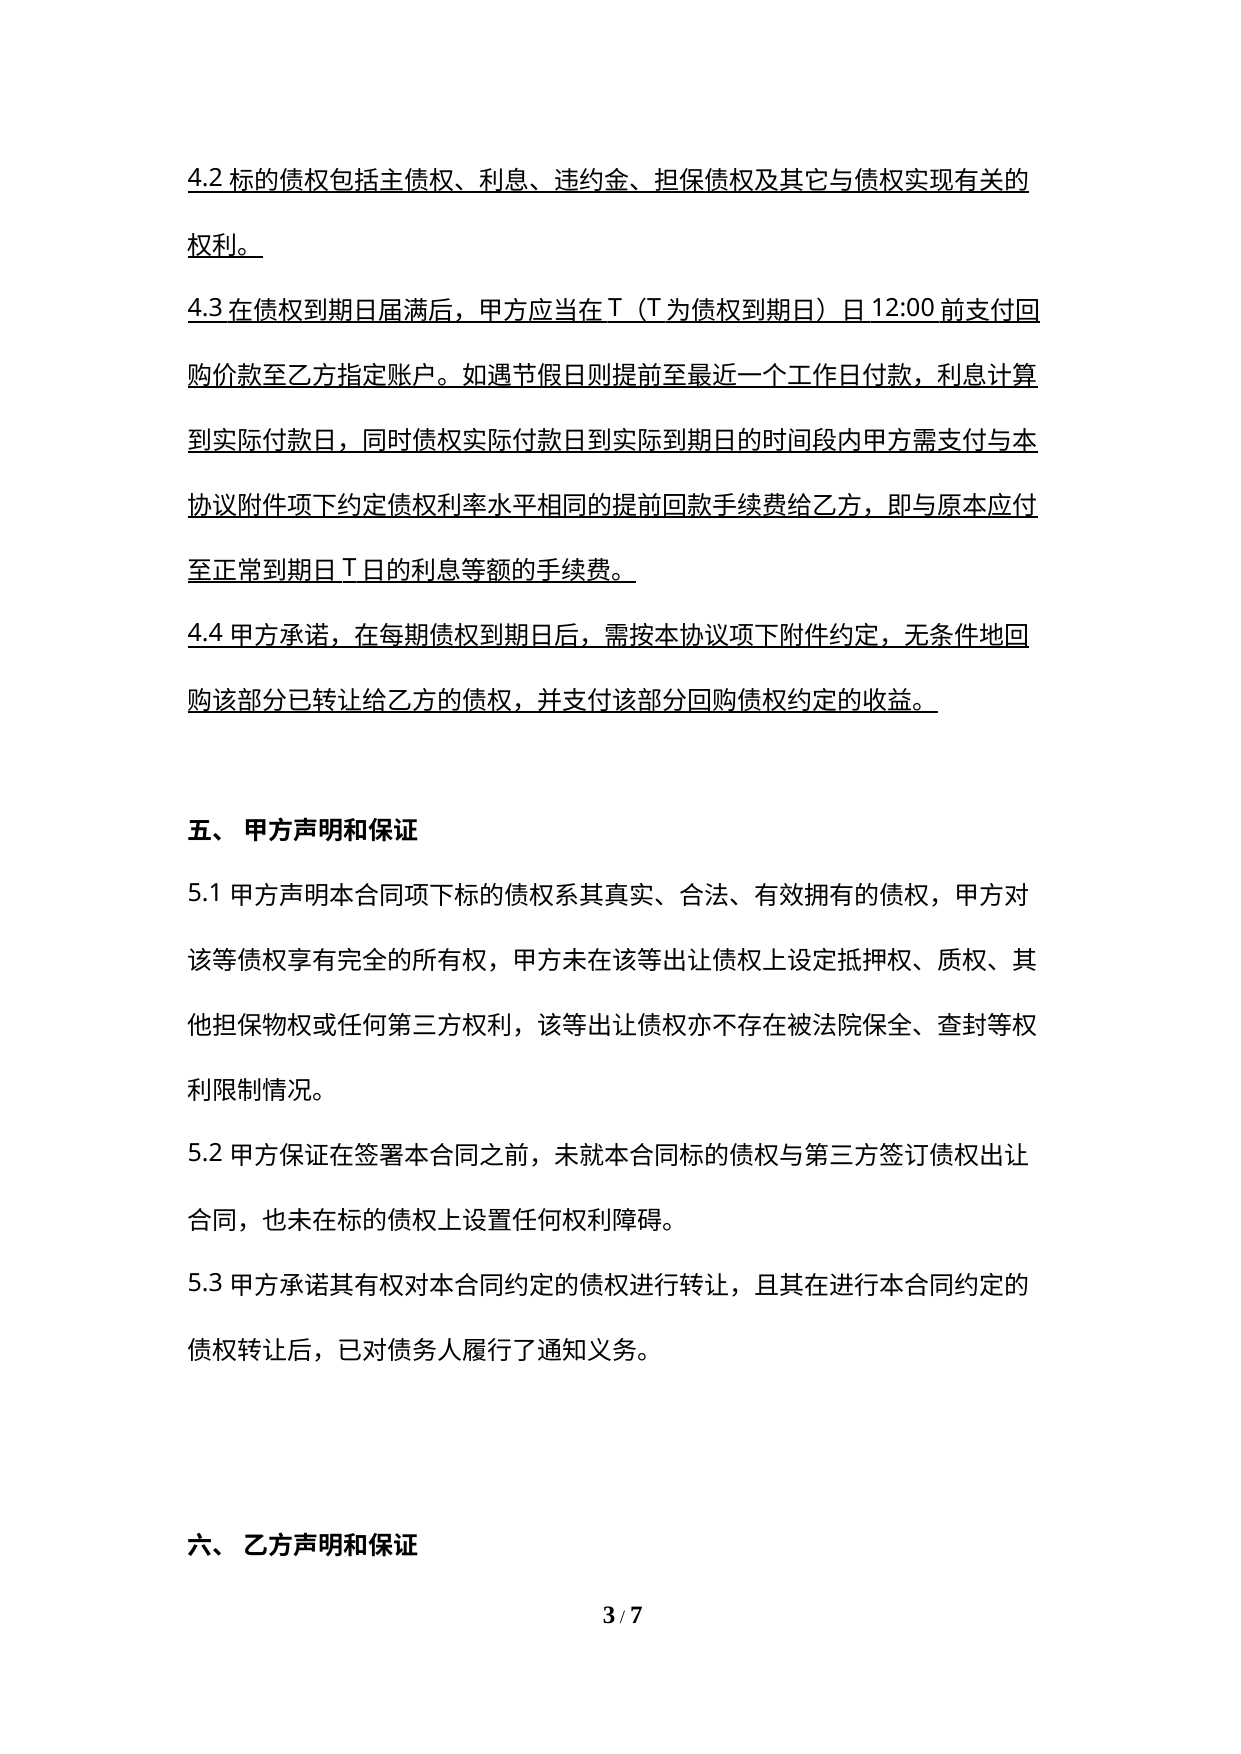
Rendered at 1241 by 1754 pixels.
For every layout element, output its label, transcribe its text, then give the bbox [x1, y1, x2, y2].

text 4.2 标的债权包括主债权、利息、违约金、担保债权及其它与债权实现有关的权利。 [187, 160, 1053, 290]
text 5.1 甲方声明本合同项下标的债权系其真实、合法、有效拥有的债权，甲方对该等债权享有完全的所有权，甲方未在该等出让债权上设定抵押权、质权、其他担保物权或任何第三方权利，该等出让债权亦不存在被法院保全、查封等权利限制情况。 [187, 875, 1053, 1135]
text 5.3 甲方承诺其有权对本合同约定的债权进行转让，且其在进行本合同约定的债权转让后，已对债务人履行了通知义务。 [187, 1265, 1053, 1395]
text 4.4 甲方承诺，在每期债权到期日后，需按本协议项下附件约定，无条件地回购该部分已转让给乙方的债权，并支付该部分回购债权约定的收益。 [187, 615, 1053, 745]
text 4.3在债权到期日届满后，甲方应当在T（T为债权到期日）日12:00前支付回购价款至乙方指定账户。如遇节假日则提前至最近一个工作日付款，利息计算到实际付款日，同时债权实际付款日到实际到期日的时间段内甲方需支付与本协议附件项下约定债权利率水平相同的提前回款手续费给乙方，即与原本应付至正常到期日T日的利息等额的手续费。 [187, 290, 1053, 615]
text 五、 甲方声明和保证 [187, 810, 1053, 875]
text 5.2 甲方保证在签署本合同之前，未就本合同标的债权与第三方签订债权出让合同，也未在标的债权上设置任何权利障碍。 [187, 1135, 1053, 1265]
text 六、 乙方声明和保证 [187, 1525, 1053, 1590]
